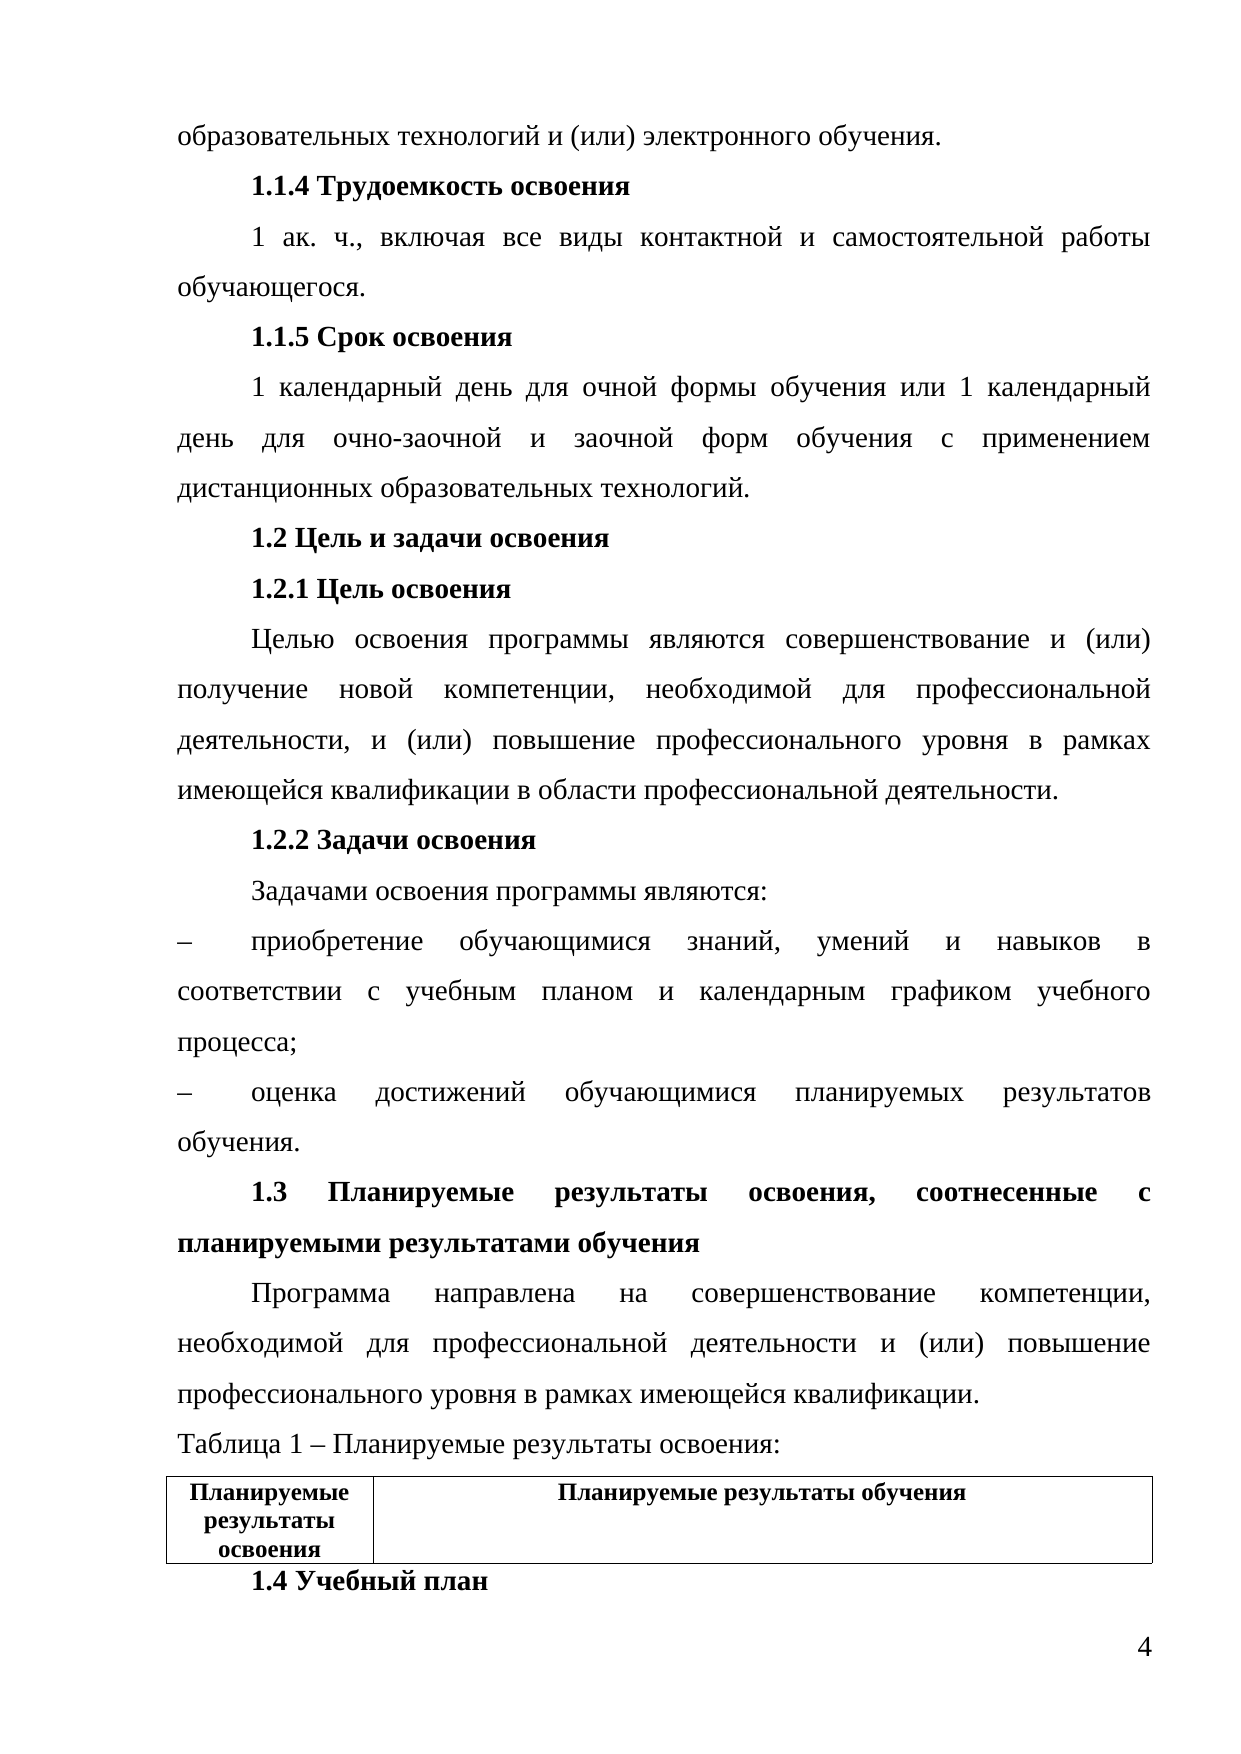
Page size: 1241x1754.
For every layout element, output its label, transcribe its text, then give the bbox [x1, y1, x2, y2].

text Задачами освоения программы являются: [177, 873, 1152, 906]
text 1 ак. ч., включая все виды контактной и самостоятельной работы обучающегося. [177, 219, 1152, 302]
table_header Планируемые результаты обучения [374, 1477, 1152, 1563]
subtitle 1.3 Планируемые результаты освоения, соотнесенные с планируемыми результатами обучения [177, 1174, 1152, 1258]
table_header Планируемые результаты освоения [167, 1477, 373, 1563]
list приобретение обучающимися знаний, умений и навыков в соответствии с учебным планом и календарным графиком учебного процесса; [177, 923, 1152, 1057]
text Таблица 1 – Планируемые результаты освоения: [177, 1426, 1152, 1460]
text 1.2.1 Цель освоения [177, 571, 1152, 604]
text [177, 118, 1152, 152]
text 1 календарный день для очной формы обучения или 1 календарный день для очно-заочной и заочной форм обучения с применением дистанционных образовательных технологий. [177, 369, 1152, 504]
text 1.2.2 Задачи освоения [177, 822, 1152, 856]
text 1.1.5 Срок освоения [177, 319, 1152, 353]
text 1.1.4 Трудоемкость освоения [177, 168, 1152, 202]
subtitle 1.2 Цель и задачи освоения [177, 521, 1152, 554]
list оценка достижений обучающимися планируемых результатов обучения. [177, 1074, 1152, 1158]
subtitle 1.4 Учебный план [177, 1564, 1152, 1597]
text Программа направлена на совершенствование компетенции, необходимой для профессиональной деятельности и (или) повышение профессионального уровня в рамках имеющейся квалификации. [177, 1275, 1152, 1409]
text Целью освоения программы являются совершенствование и (или) получение новой компетенции, необходимой для профессиональной деятельности, и (или) повышение профессионального уровня в рамках имеющейся квалификации в области профессиональной деятельности. [177, 621, 1152, 806]
